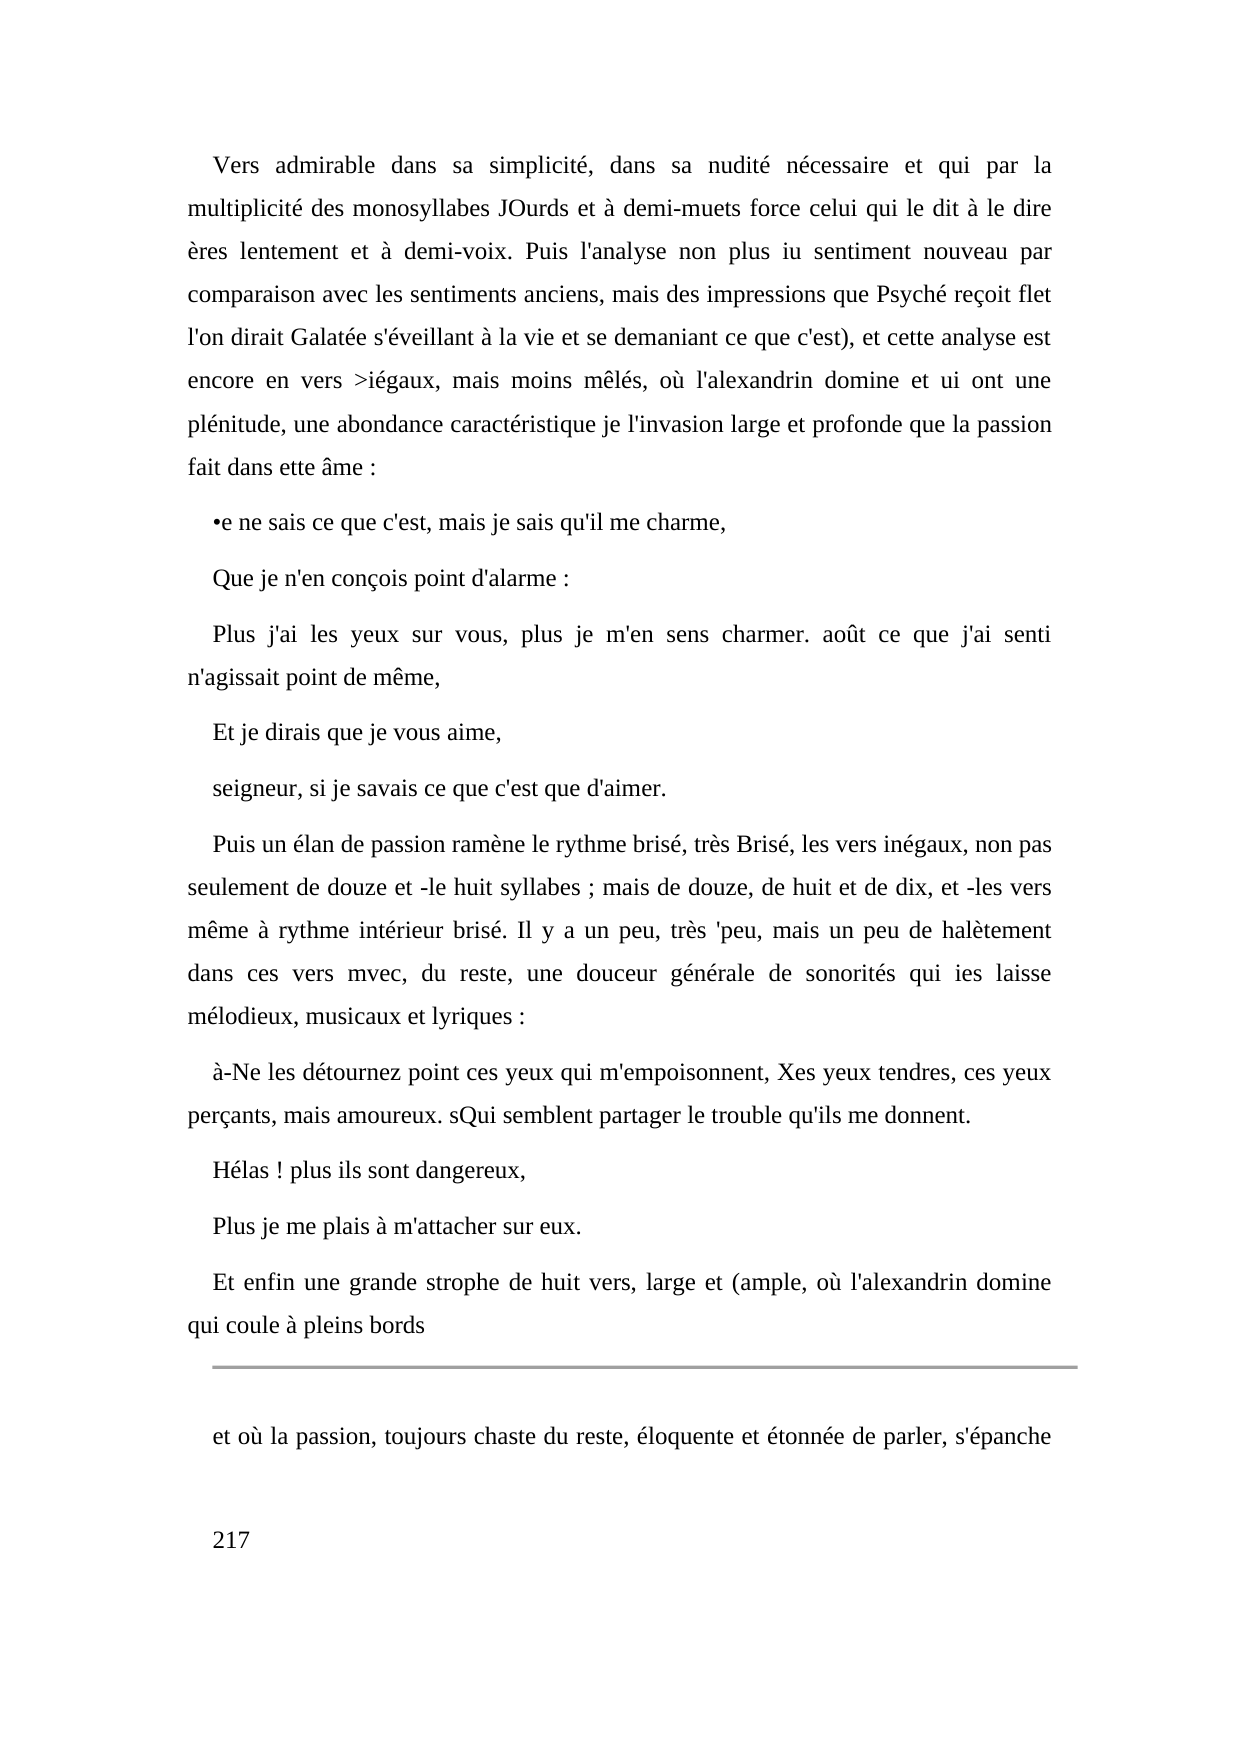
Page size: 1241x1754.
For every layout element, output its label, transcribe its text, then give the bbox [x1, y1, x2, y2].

text Que je n'en conçois point d'alarme : [187, 563, 1053, 592]
text Hélas ! plus ils sont dangereux, [187, 1156, 1053, 1184]
text Vers admirable dans sa simplicité, dans sa nudité nécessaire et qui par la multiplicité des monosyllabes JOurds et à demi-muets force celui qui le dit à le dire ères lentement et à demi-voix. Puis l'analyse non plus iu sentiment nouveau par comparaison avec les sentiments anciens, mais des impressions que Psyché reçoit flet l'on dirait Galatée s'éveillant à la vie et se demaniant ce que c'est), et cette analyse est encore en vers >iégaux, mais moins mêlés, où l'alexandrin domine et ui ont une plénitude, une abondance caractéristique je l'invasion large et profonde que la passion fait dans ette âme : [187, 150, 1053, 481]
text Et enfin une grande strophe de huit vers, large et (ample, où l'alexandrin domine qui coule à pleins bords [187, 1267, 1053, 1339]
text à-Ne les détournez point ces yeux qui m'empoisonnent, Xes yeux tendres, ces yeux perçants, mais amoureux. sQui semblent partager le trouble qu'ils me donnent. [187, 1057, 1053, 1129]
text Puis un élan de passion ramène le rythme brisé, très Brisé, les vers inégaux, non pas seulement de douze et -le huit syllabes ; mais de douze, de huit et de dix, et -les vers même à rythme intérieur brisé. Il y a un peu, très 'peu, mais un peu de halètement dans ces vers mvec, du reste, une douceur générale de sonorités qui ies laisse mélodieux, musicaux et lyriques : [187, 829, 1053, 1030]
text •e ne sais ce que c'est, mais je sais qu'il me charme, [187, 507, 1053, 536]
text Plus je me plais à m'attacher sur eux. [187, 1211, 1053, 1240]
text Et je dirais que je vous aime, [187, 717, 1053, 746]
text Plus j'ai les yeux sur vous, plus je m'en sens charmer. août ce que j'ai senti n'agissait point de même, [187, 619, 1053, 691]
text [187, 1421, 1053, 1450]
text seigneur, si je savais ce que c'est que d'aimer. [187, 773, 1053, 802]
